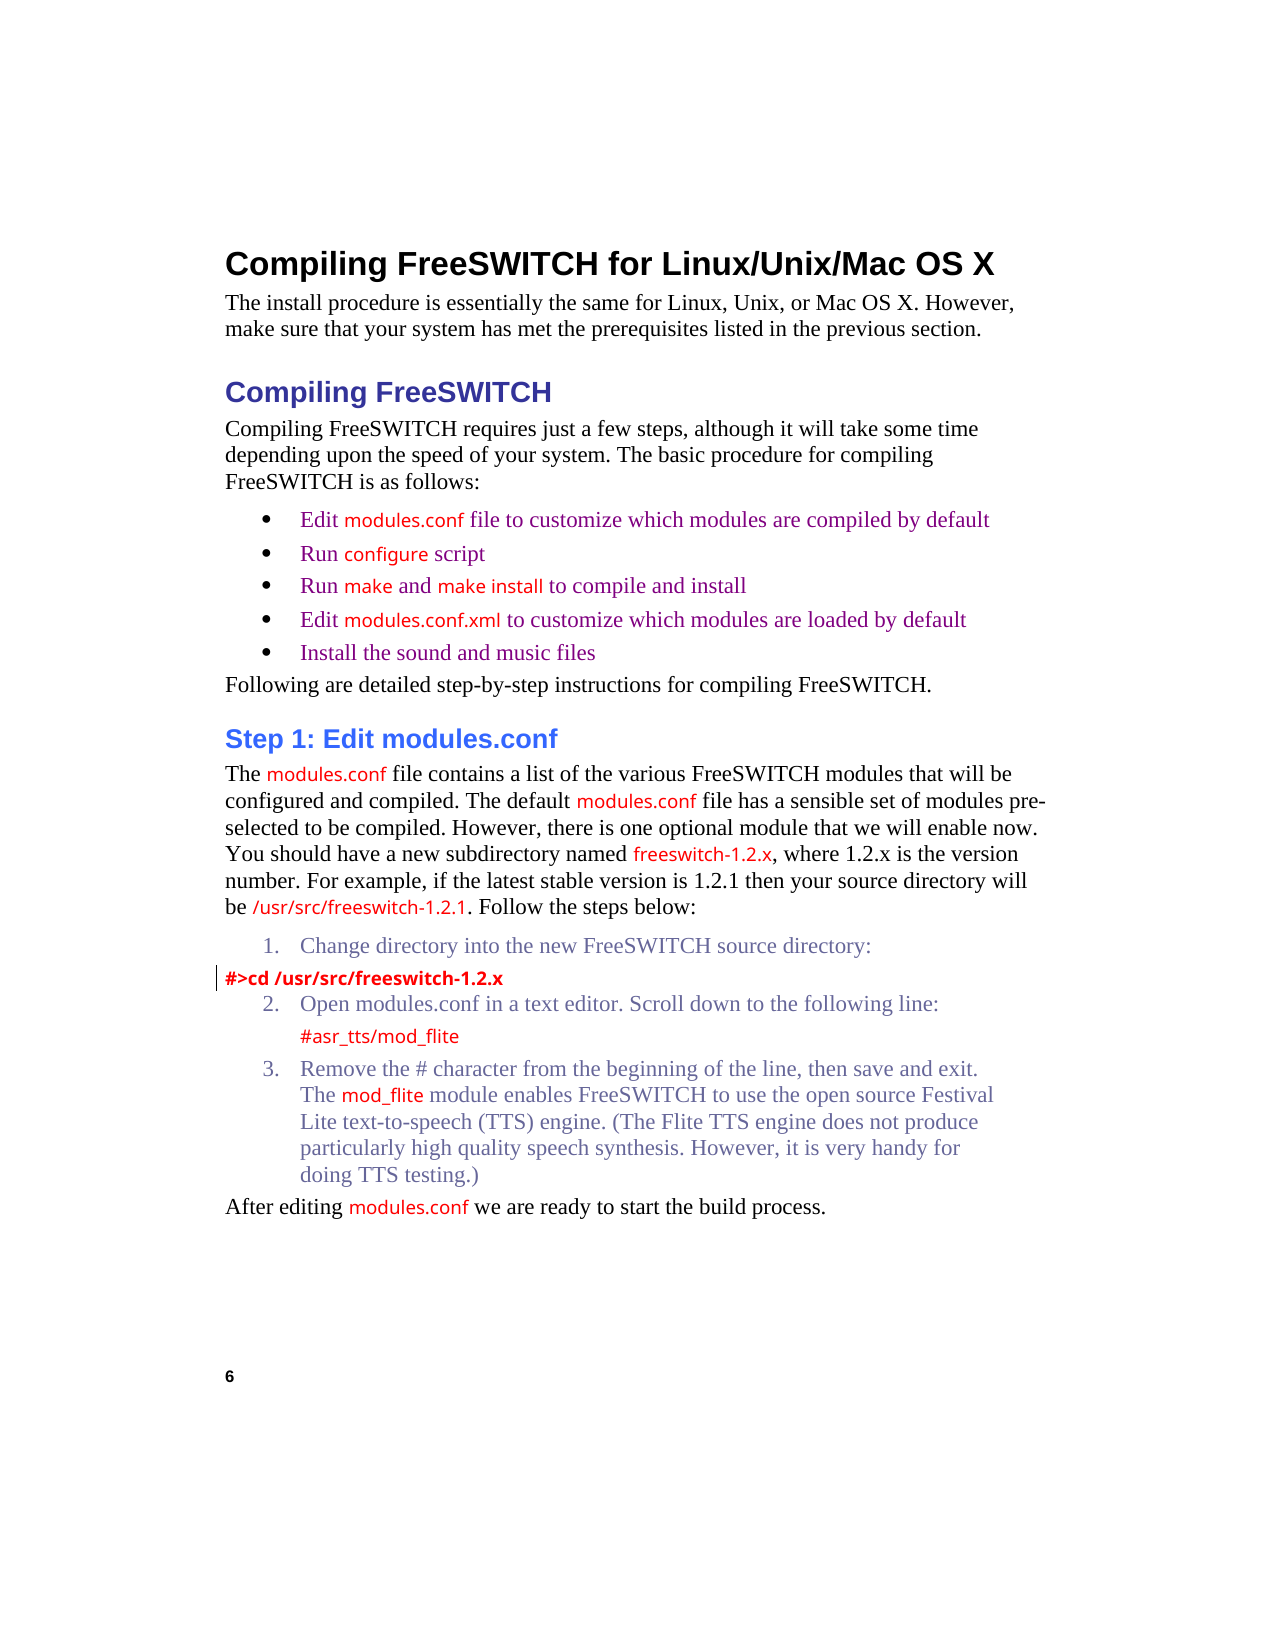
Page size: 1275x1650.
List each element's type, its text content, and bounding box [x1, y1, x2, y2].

text Edit modules.conf file to customize which modules are compiled by default [262, 507, 1050, 533]
text #>cd /usr/src/freeswitch-1.2.x [217, 965, 1050, 991]
text Edit modules.conf.xml to customize which modules are loaded by default [262, 606, 1050, 632]
subtitle Compiling FreeSWITCH [225, 375, 1050, 409]
subtitle Step 1: Edit modules.conf [225, 723, 1050, 754]
subtitle Compiling FreeSWITCH for Linux/Unix/Mac OS X [225, 244, 1050, 283]
text The install procedure is essentially the same for Linux, Unix, or Mac OS X. However, make sure that your system has met the prerequisites listed in the previous section. [225, 289, 1050, 342]
text Install the sound and music files [262, 639, 1050, 665]
text After editing modules.conf we are ready to start the build process. [225, 1193, 1050, 1220]
list #asr_tts/mod_flite [300, 1023, 1012, 1049]
text Following are detailed step-by-step instructions for compiling FreeSWITCH. [225, 671, 1050, 698]
text Run make and make install to compile and install [262, 573, 1050, 599]
text Compiling FreeSWITCH requires just a few steps, although it will take some time depending upon the speed of your system. The basic procedure for compiling FreeSWITCH is as follows: [225, 415, 1050, 494]
list Open modules.conf in a text editor. Scroll down to the following line: [262, 991, 1012, 1017]
list Remove the # character from the beginning of the line, then save and exit. The mod_flite module enables FreeSWITCH to use the open source Festival Lite text-to-speech (TTS) engine. (The Flite TTS engine does not produce particularly high quality speech synthesis. However, it is very handy for doing TTS testing.) [262, 1055, 1012, 1187]
text Run configure script [262, 539, 1050, 566]
list Change directory into the new FreeSWITCH source directory: [262, 932, 1012, 959]
text The modules.conf file contains a list of the various FreeSWITCH modules that will be configured and compiled. The default modules.conf file has a sensible set of modules pre-selected to be compiled. However, there is one optional module that we will enable now. You should have a new subdirectory named freeswitch-1.2.x, where 1.2.x is the version number. For example, if the latest stable version is 1.2.1 then your source directory will be /usr/src/freeswitch-1.2.1. Follow the steps below: [225, 760, 1050, 920]
